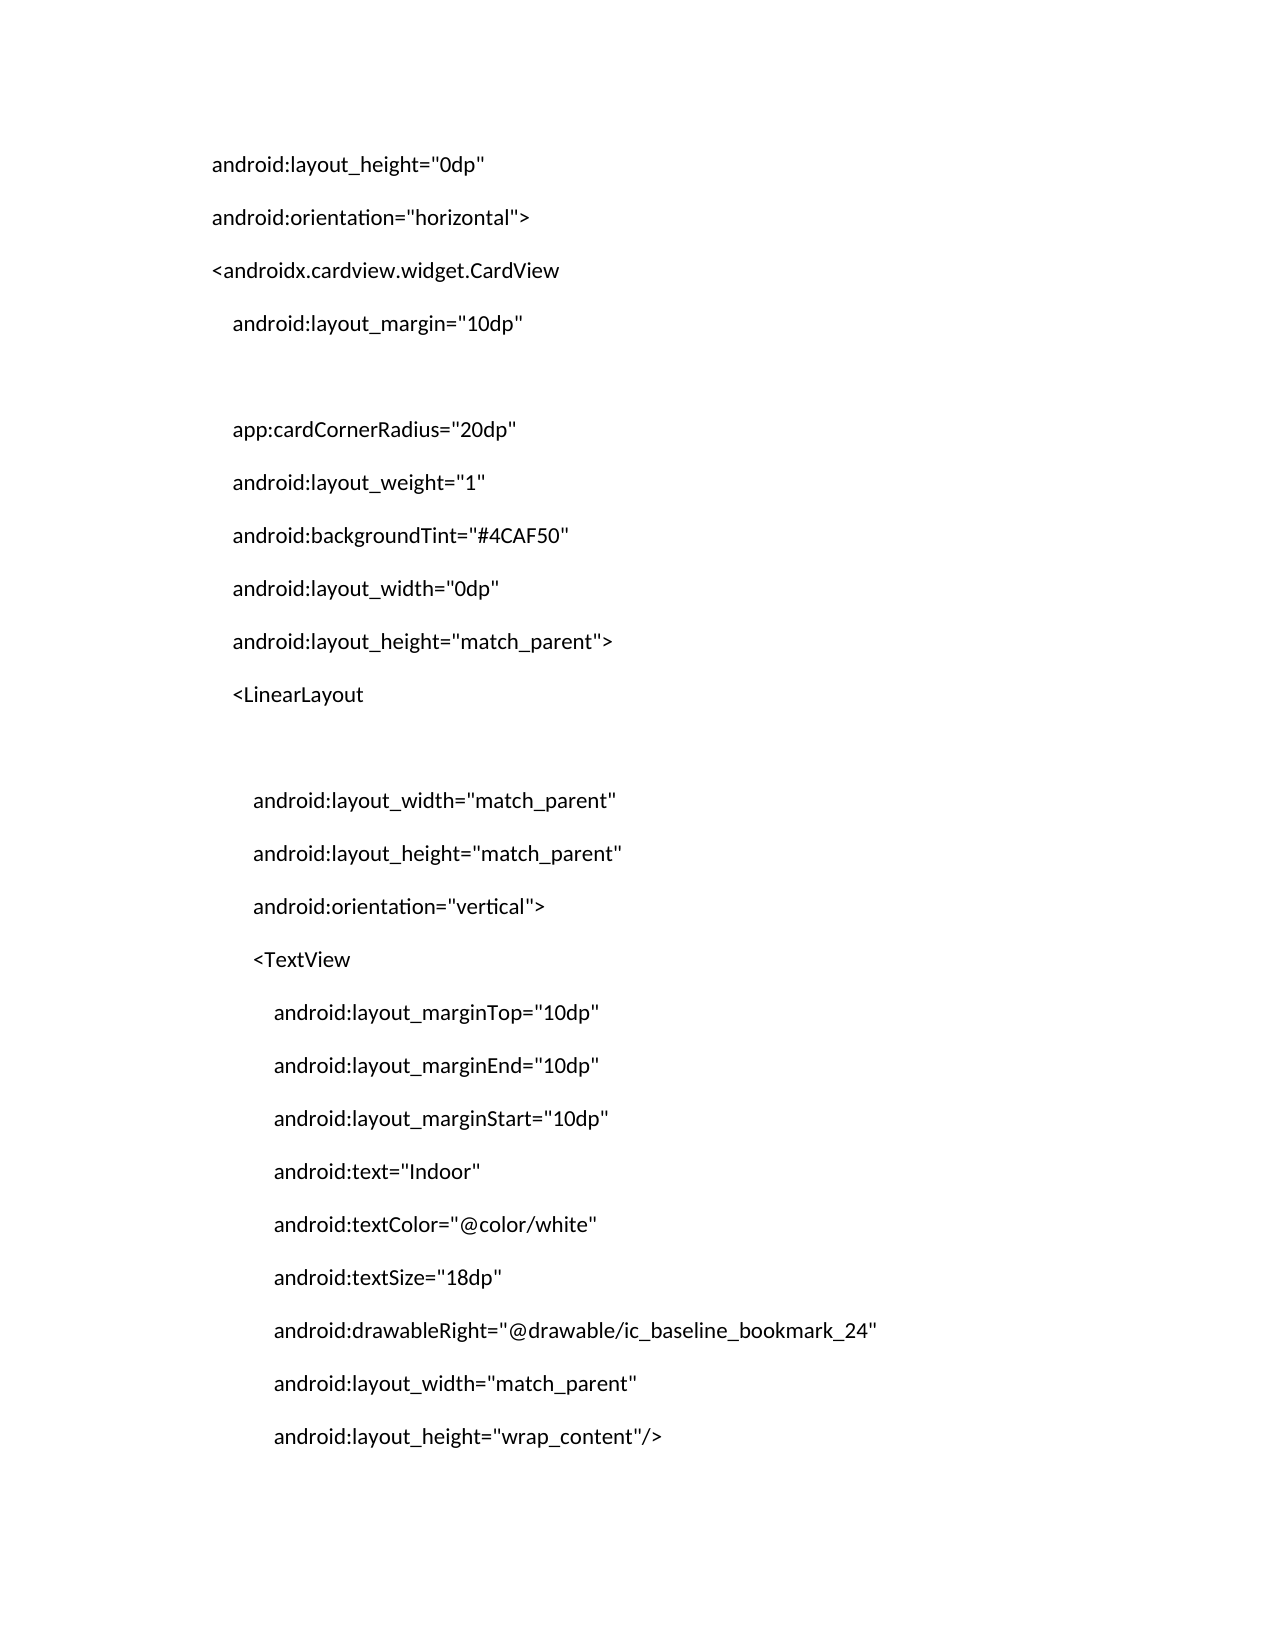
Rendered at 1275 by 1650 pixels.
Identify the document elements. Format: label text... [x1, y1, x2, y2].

text android:backgroundTint="#4CAF50" [150, 521, 1125, 549]
text <LinearLayout [150, 680, 1125, 708]
text android:layout_height="match_parent"> [150, 627, 1125, 655]
text android:layout_weight="1" [150, 468, 1125, 496]
text android:layout_height="wrap_content"/> [150, 1422, 1125, 1451]
text android:textColor="@color/white" [150, 1210, 1125, 1238]
text android:layout_marginStart="10dp" [150, 1104, 1125, 1132]
text android:layout_width="match_parent" [150, 1369, 1125, 1397]
text android:layout_width="0dp" [150, 574, 1125, 602]
text android:layout_marginTop="10dp" [150, 998, 1125, 1026]
text android:drawableRight="@drawable/ic_baseline_bookmark_24" [150, 1316, 1125, 1344]
text android:orientation="horizontal"> [150, 203, 1125, 231]
text <androidx.cardview.widget.CardView [150, 256, 1125, 284]
text android:layout_width="match_parent" [150, 786, 1125, 814]
text android:layout_height="match_parent" [150, 839, 1125, 867]
text android:orientation="vertical"> [150, 892, 1125, 920]
text android:textSize="18dp" [150, 1263, 1125, 1291]
text android:layout_marginEnd="10dp" [150, 1051, 1125, 1079]
text android:layout_margin="10dp" [150, 309, 1125, 337]
text <TextView [150, 945, 1125, 973]
text android:text="Indoor" [150, 1157, 1125, 1185]
text android:layout_height="0dp" [150, 150, 1125, 178]
text app:cardCornerRadius="20dp" [150, 415, 1125, 443]
